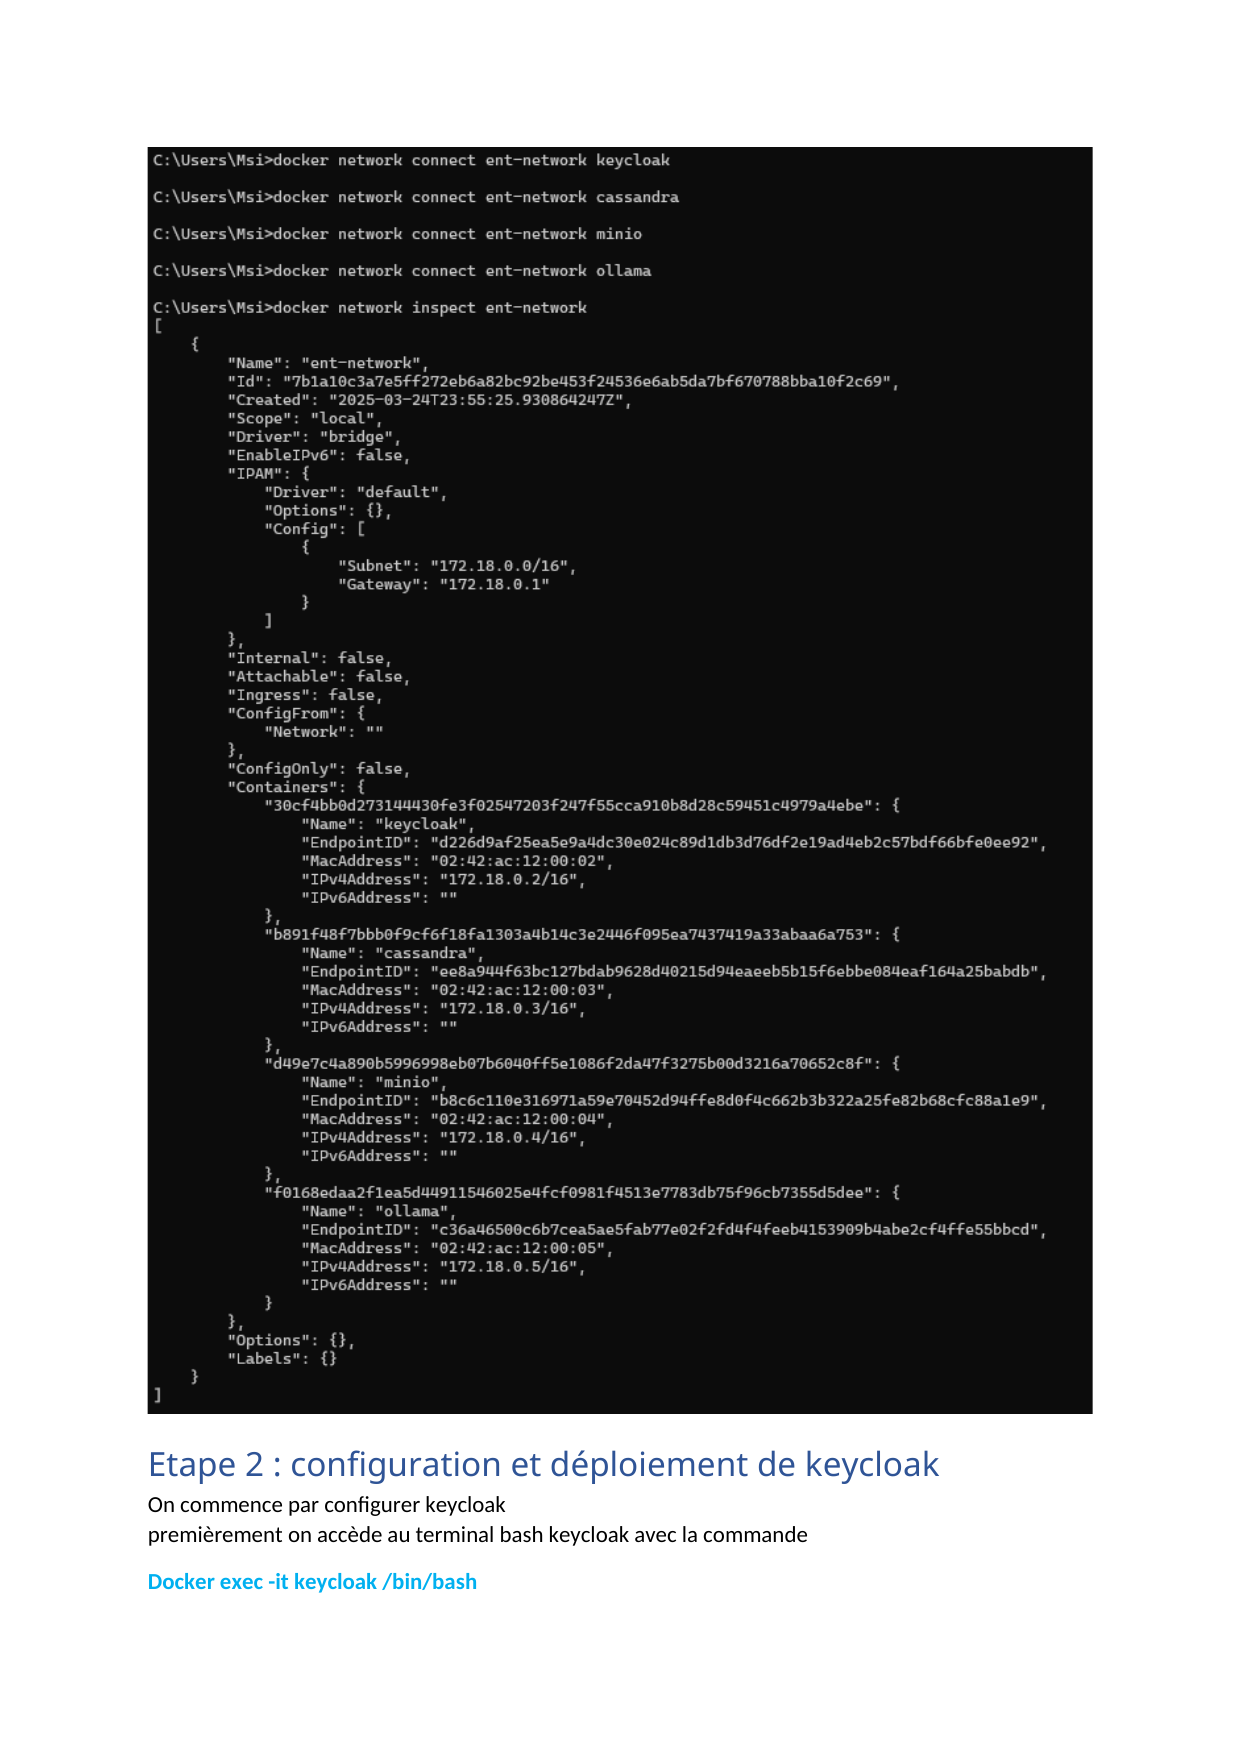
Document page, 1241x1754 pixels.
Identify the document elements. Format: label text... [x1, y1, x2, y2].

text Docker exec -it keycloak /bin/bash [148, 1567, 1093, 1595]
subtitle Etape 2 : configuration et déploiement de keycloak [148, 1441, 1093, 1486]
picture [147, 147, 1093, 1414]
text On commence par configurer keycloak premièrement on accède au terminal bash keycloak avec la commande [148, 1490, 1093, 1548]
